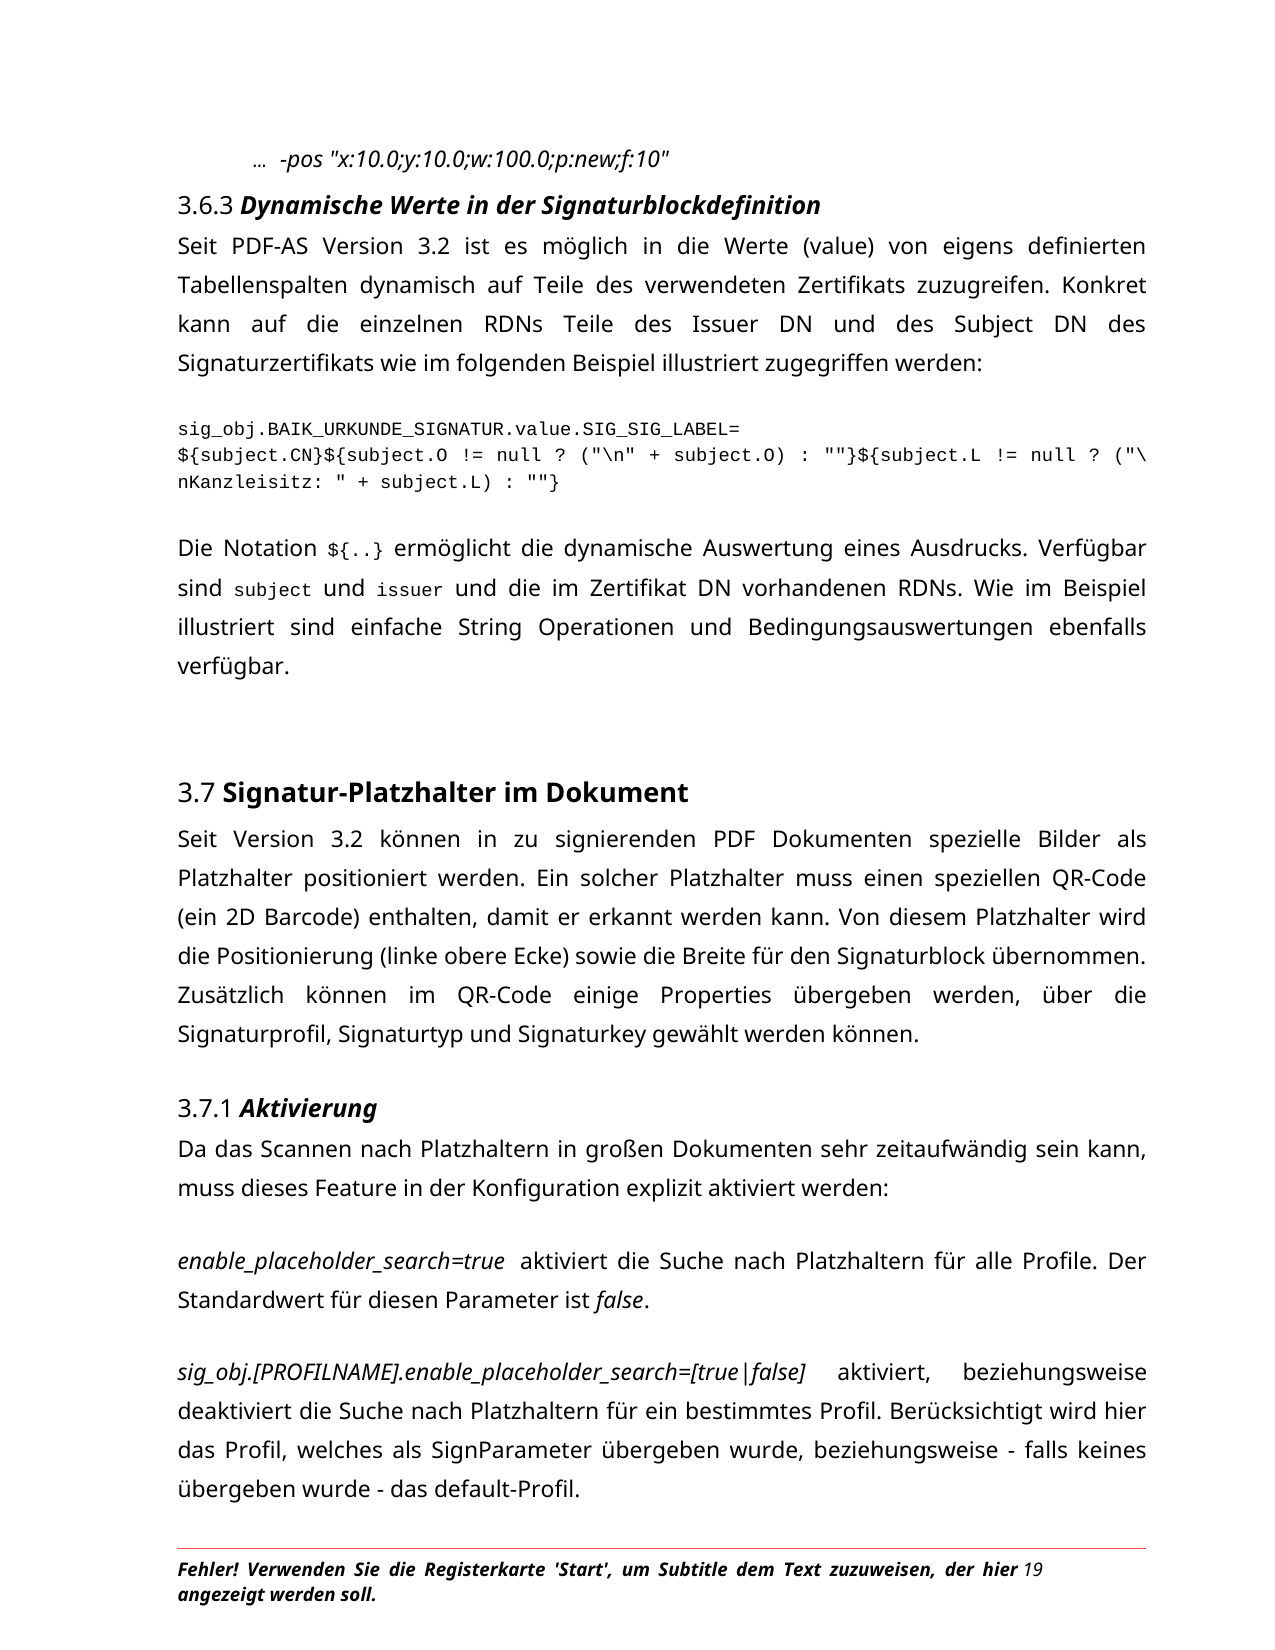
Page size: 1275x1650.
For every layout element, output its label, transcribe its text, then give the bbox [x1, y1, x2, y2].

text enable_placeholder_search=true aktiviert die Suche nach Platzhaltern für alle Profile. Der Standardwert für diesen Parameter ist false. [177, 1244, 1147, 1315]
text sig_obj.BAIK_URKUNDE_SIGNATUR.value.SIG_SIG_LABEL= ${subject.CN}${subject.O != null ? ("\n" + subject.O) : ""}${subject.L != null ? ("\nKanzleisitz: " + subject.L) : ""} [177, 419, 1147, 494]
text Seit Version 3.2 können in zu signierenden PDF Dokumenten spezielle Bilder als Platzhalter positioniert werden. Ein solcher Platzhalter muss einen speziellen QR-Code (ein 2D Barcode) enthalten, damit er erkannt werden kann. Von diesem Platzhalter wird die Positionierung (linke obere Ecke) sowie die Breite für den Signaturblock übernommen. Zusätzlich können im QR-Code einige Properties übergeben werden, über die Signaturprofil, Signaturtyp und Signaturkey gewählt werden können. [177, 823, 1147, 1049]
subtitle Aktivierung [177, 1091, 1147, 1125]
subtitle Dynamische Werte in der Signaturblockdefinition [177, 187, 1147, 221]
text Da das Scannen nach Platzhaltern in großen Dokumenten sehr zeitaufwändig sein kann, muss dieses Feature in der Konfiguration explizit aktiviert werden: [177, 1133, 1147, 1203]
text Seit PDF-AS Version 3.2 ist es möglich in die Werte (value) von eigens definierten Tabellenspalten dynamisch auf Teile des verwendeten Zertifikats zuzugreifen. Konkret kann auf die einzelnen RDNs Teile des Issuer DN und des Subject DN des Signaturzertifikats wie im folgenden Beispiel illustriert zugegriffen werden: [177, 230, 1147, 378]
text Die Notation ${..} ermöglicht die dynamische Auswertung eines Ausdrucks. Verfügbar sind subject und issuer und die im Zertifikat DN vorhandenen RDNs. Wie im Beispiel illustriert sind einfache String Operationen und Bedingungsauswertungen ebenfalls verfügbar. [177, 532, 1147, 681]
subtitle Signatur-Platzhalter im Dokument [177, 773, 1147, 810]
